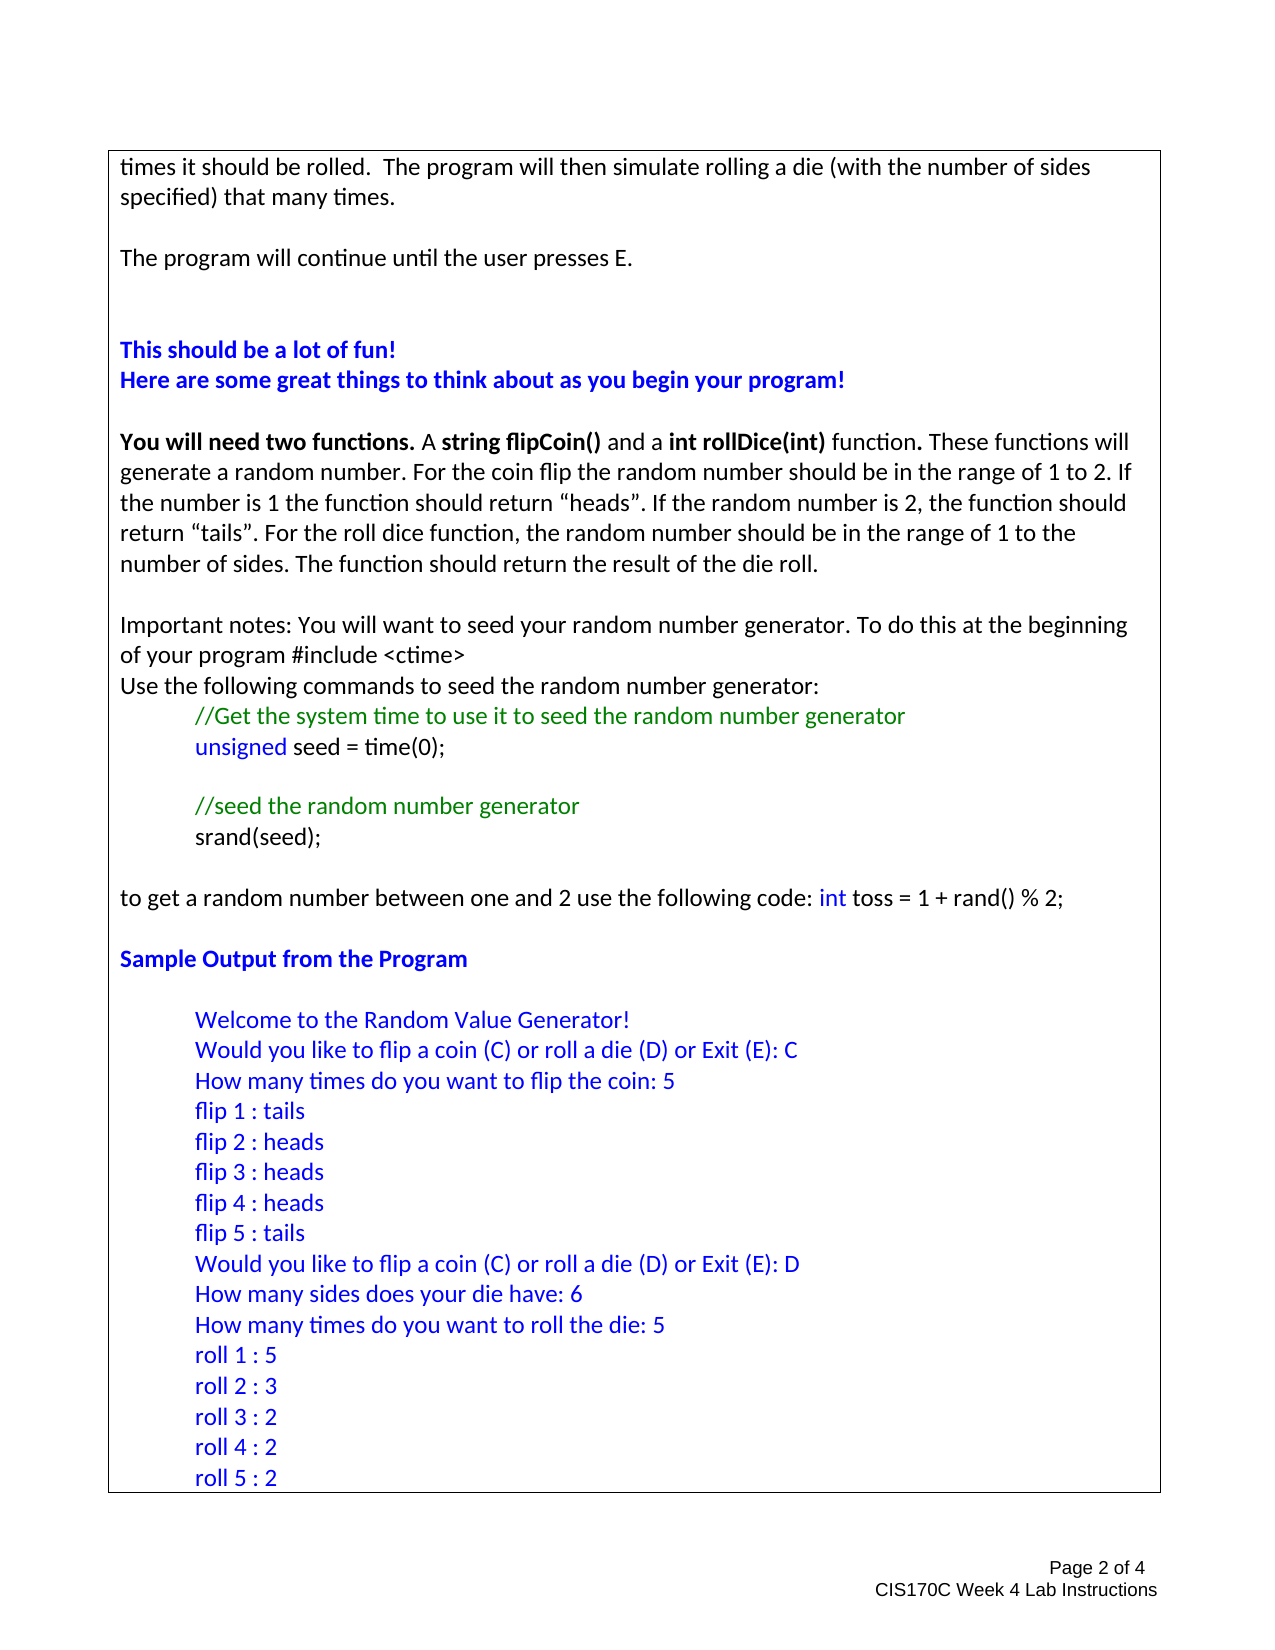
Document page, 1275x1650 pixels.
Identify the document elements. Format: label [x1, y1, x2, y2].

table_cell [109, 151, 1160, 1492]
